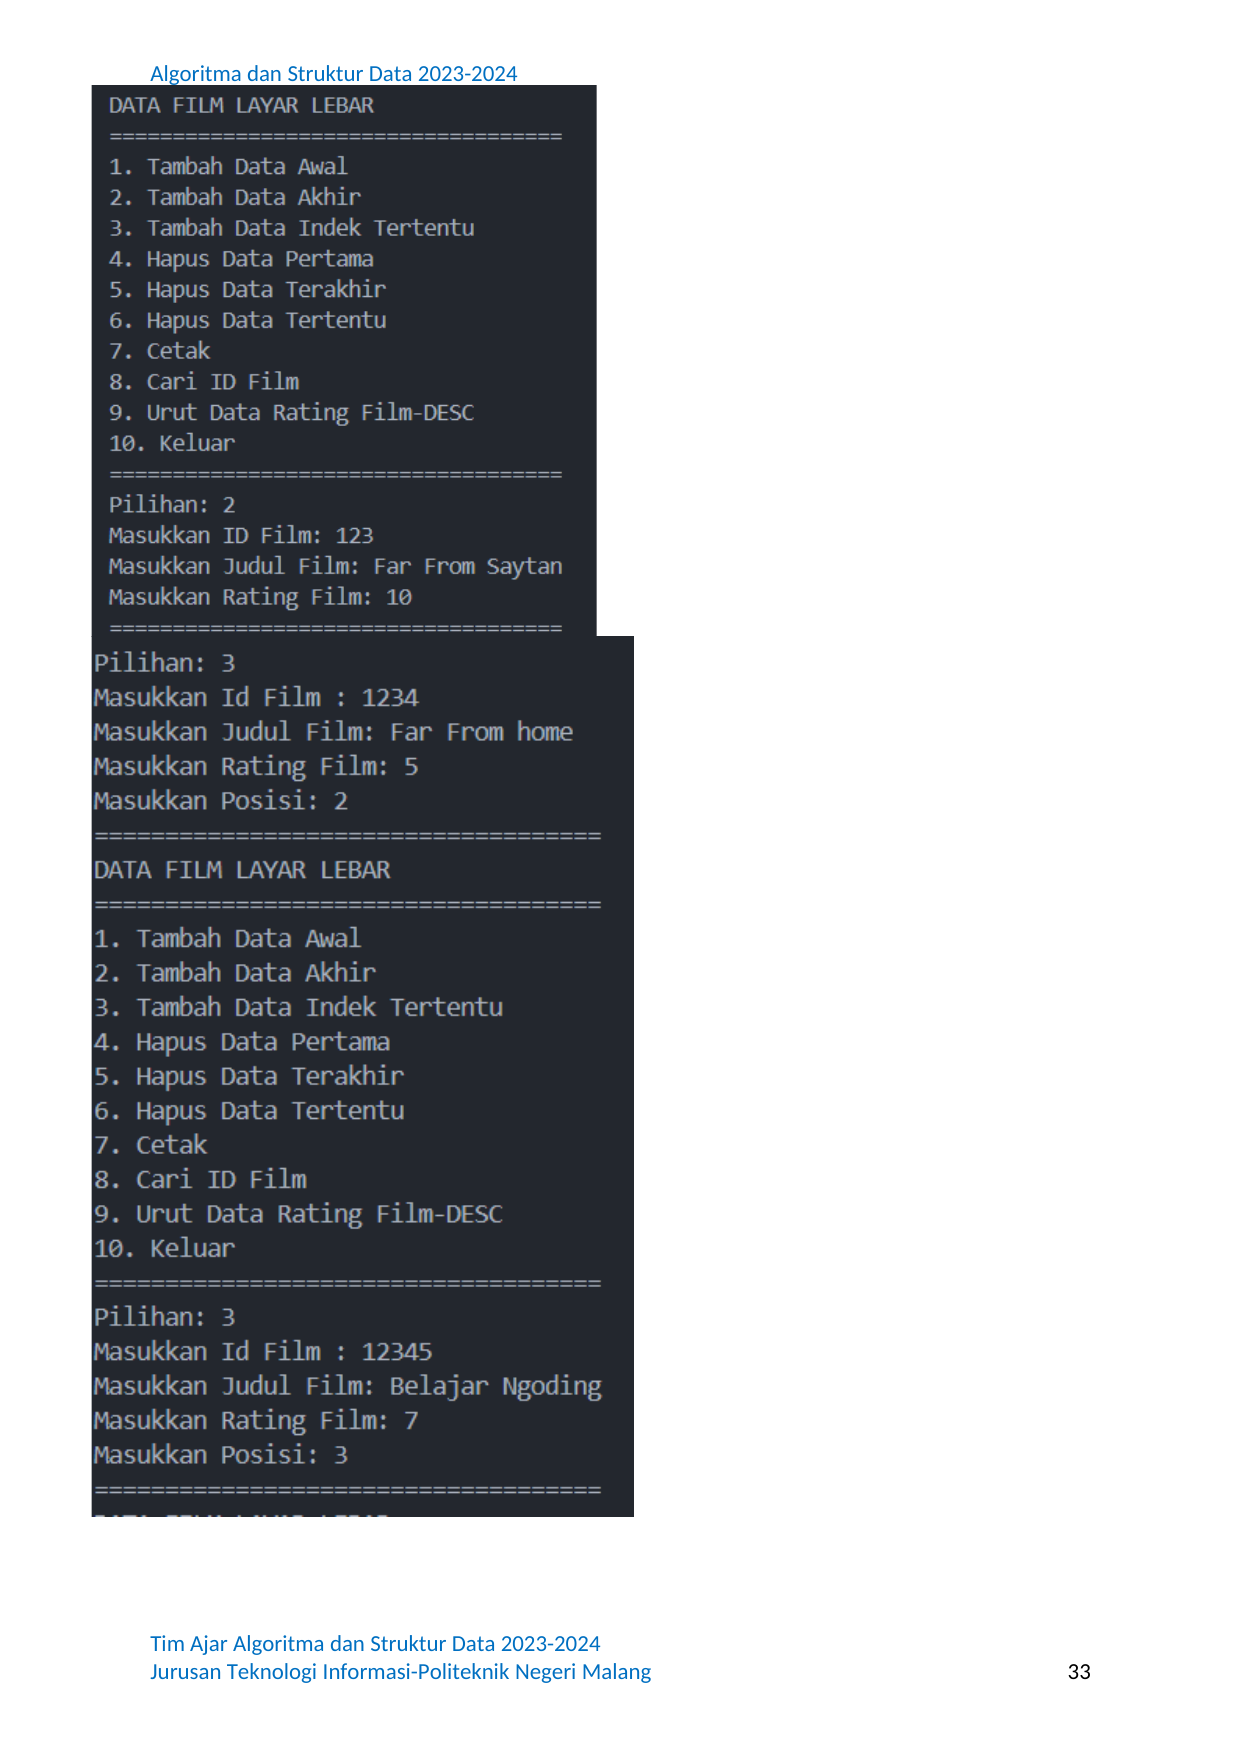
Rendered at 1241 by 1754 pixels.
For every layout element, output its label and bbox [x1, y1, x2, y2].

picture [91, 85, 634, 1517]
